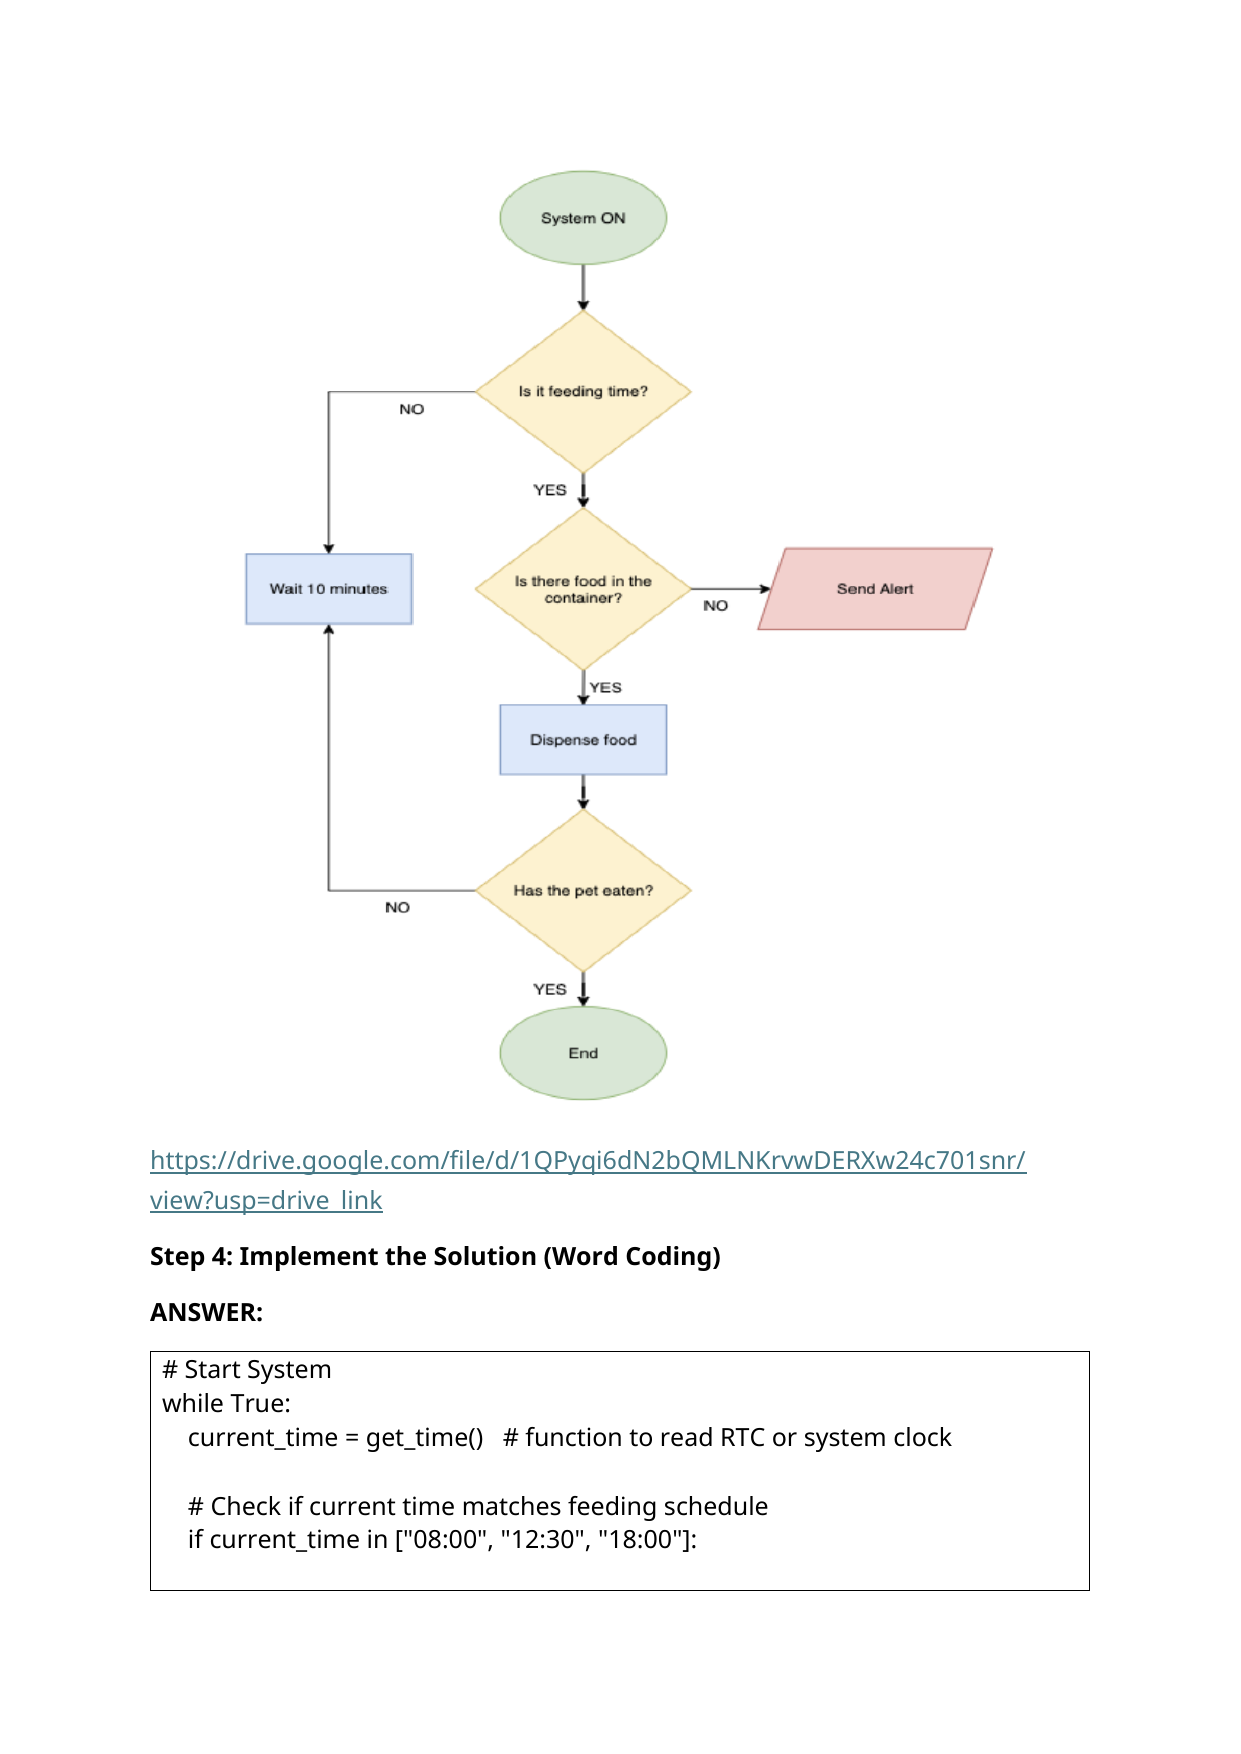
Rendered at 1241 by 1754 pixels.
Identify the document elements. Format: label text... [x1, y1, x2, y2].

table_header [151, 1352, 1089, 1590]
text ANSWER: [150, 1295, 1090, 1329]
picture [218, 150, 1023, 1121]
text https://drive.google.com/file/d/1QPyqi6dN2bQMLNKrvwDERXw24c701snr/view?usp=drive_link [150, 1143, 1090, 1216]
text Step 4: Implement the Solution (Word Coding) [150, 1238, 1090, 1273]
